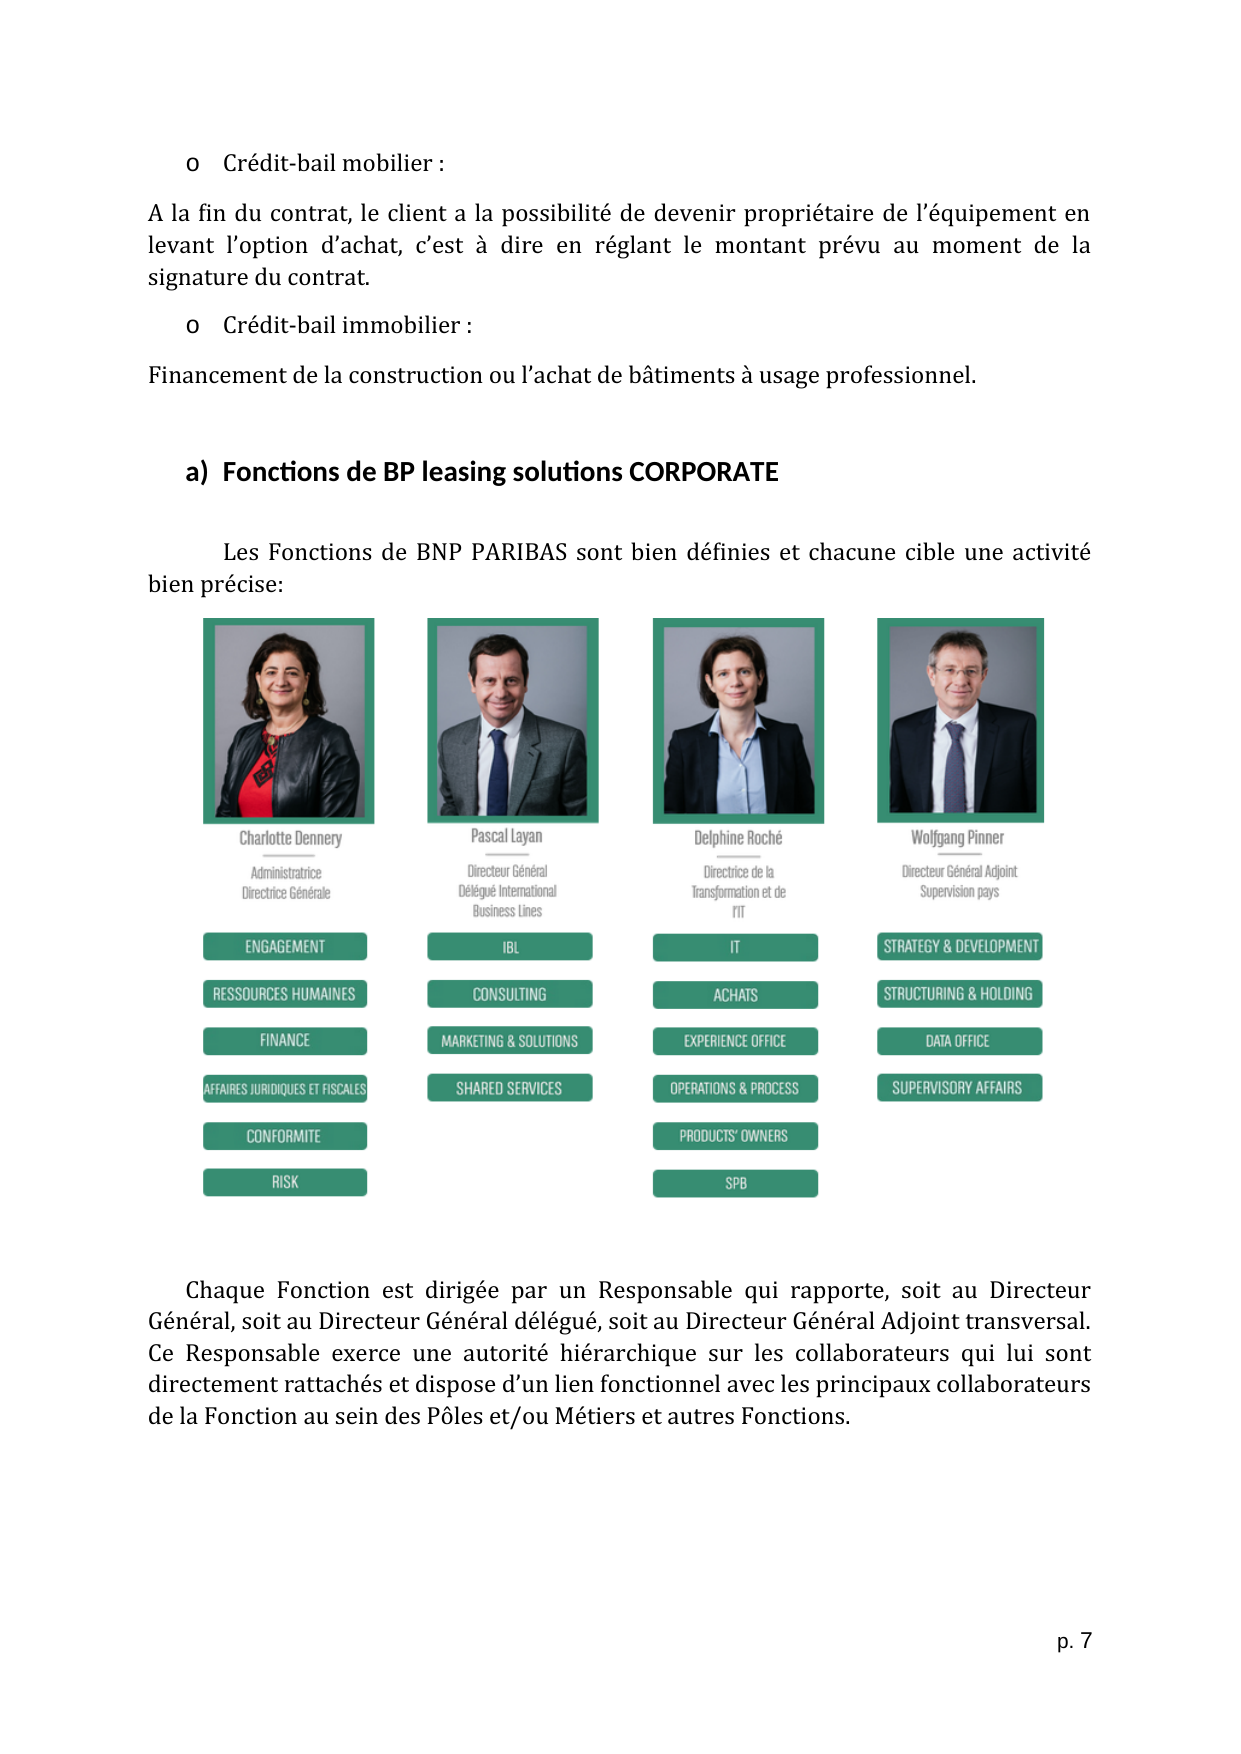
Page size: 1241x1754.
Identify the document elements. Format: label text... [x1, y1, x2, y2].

subtitle Fonctions de BP leasing solutions CORPORATE [185, 453, 1093, 489]
text A la fin du contrat, le client a la possibilité de devenir propriétaire de l’équipement en levant l’option d’achat, c’est à dire en réglant le montant prévu au moment de la signature du contrat. [148, 198, 1093, 290]
picture [196, 618, 1045, 1201]
list Crédit-bail mobilier : [185, 148, 1093, 179]
text Financement de la construction ou l’achat de bâtiments à usage professionnel. [148, 360, 1093, 389]
text Chaque Fonction est dirigée par un Responsable qui rapporte, soit au Directeur Général, soit au Directeur Général délégué, soit au Directeur Général Adjoint transversal. Ce Responsable exerce une autorité hiérarchique sur les collaborateurs qui lui sont directement rattachés et dispose d’un lien fonctionnel avec les principaux collaborateurs de la Fonction au sein des Pôles et/ou Métiers et autres Fonctions. [148, 1274, 1093, 1430]
text Les Fonctions de BNP PARIBAS sont bien définies et chacune cible une activité bien précise: [148, 537, 1093, 598]
list Crédit-bail immobilier : [185, 309, 1093, 341]
